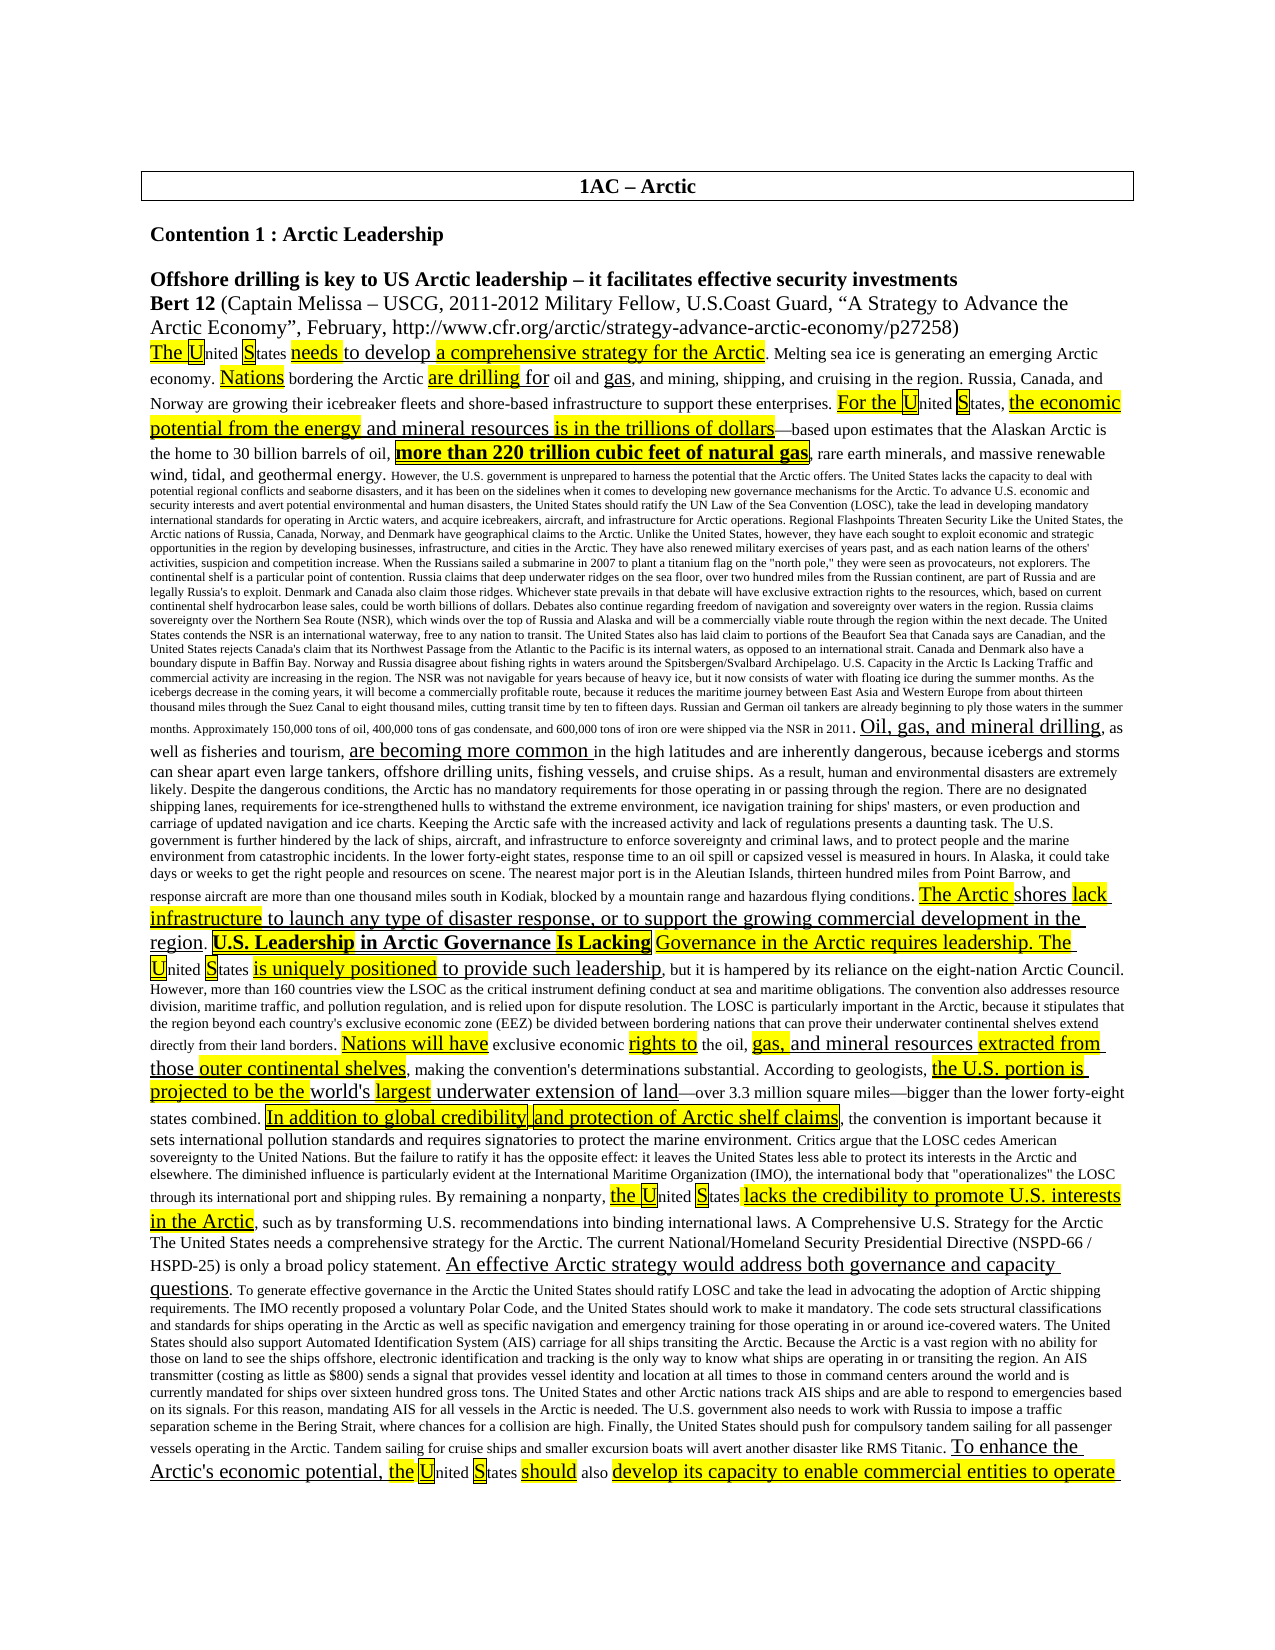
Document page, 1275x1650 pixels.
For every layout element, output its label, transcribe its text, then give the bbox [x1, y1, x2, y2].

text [150, 339, 1125, 1484]
subtitle 1AC – Arctic [142, 172, 1133, 200]
subtitle Offshore drilling is key to US Arctic leadership – it facilitates effective security investments [150, 267, 1125, 291]
subtitle Contention 1 : Arctic Leadership [150, 222, 1125, 246]
text Bert 12 (Captain Melissa – USCG, 2011-2012 Military Fellow, U.S.Coast Guard, “A Strategy to Advance the Arctic Economy”, February, http://www.cfr.org/arctic/strategy-advance-arctic-economy/p27258) [150, 291, 1125, 339]
